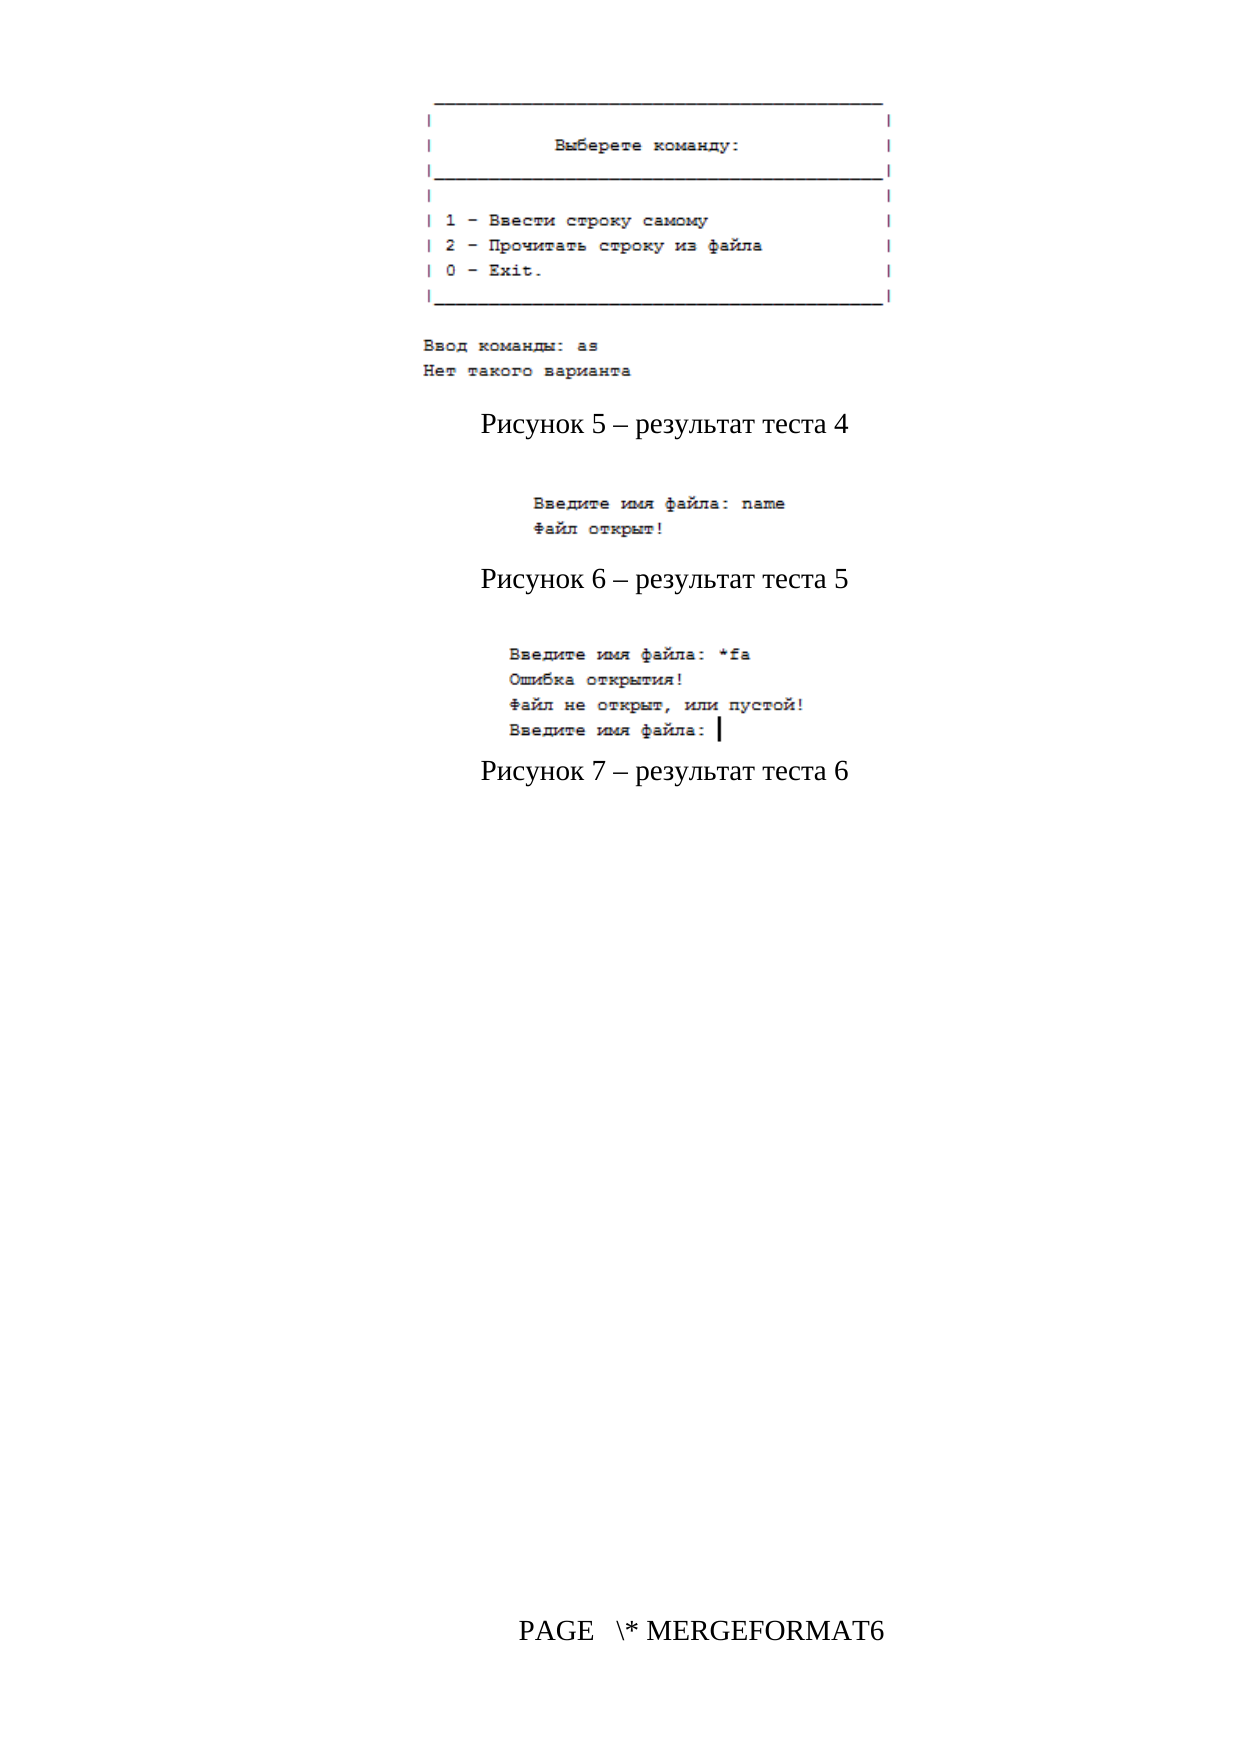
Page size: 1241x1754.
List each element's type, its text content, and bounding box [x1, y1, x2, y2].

picture [529, 490, 800, 553]
text Рисунок 6 – результат теста 5 [177, 561, 1152, 594]
picture [419, 88, 910, 398]
text Рисунок 5 – результат теста 4 [177, 406, 1152, 440]
text Рисунок 7 – результат теста 6 [177, 753, 1152, 787]
picture [508, 644, 820, 745]
